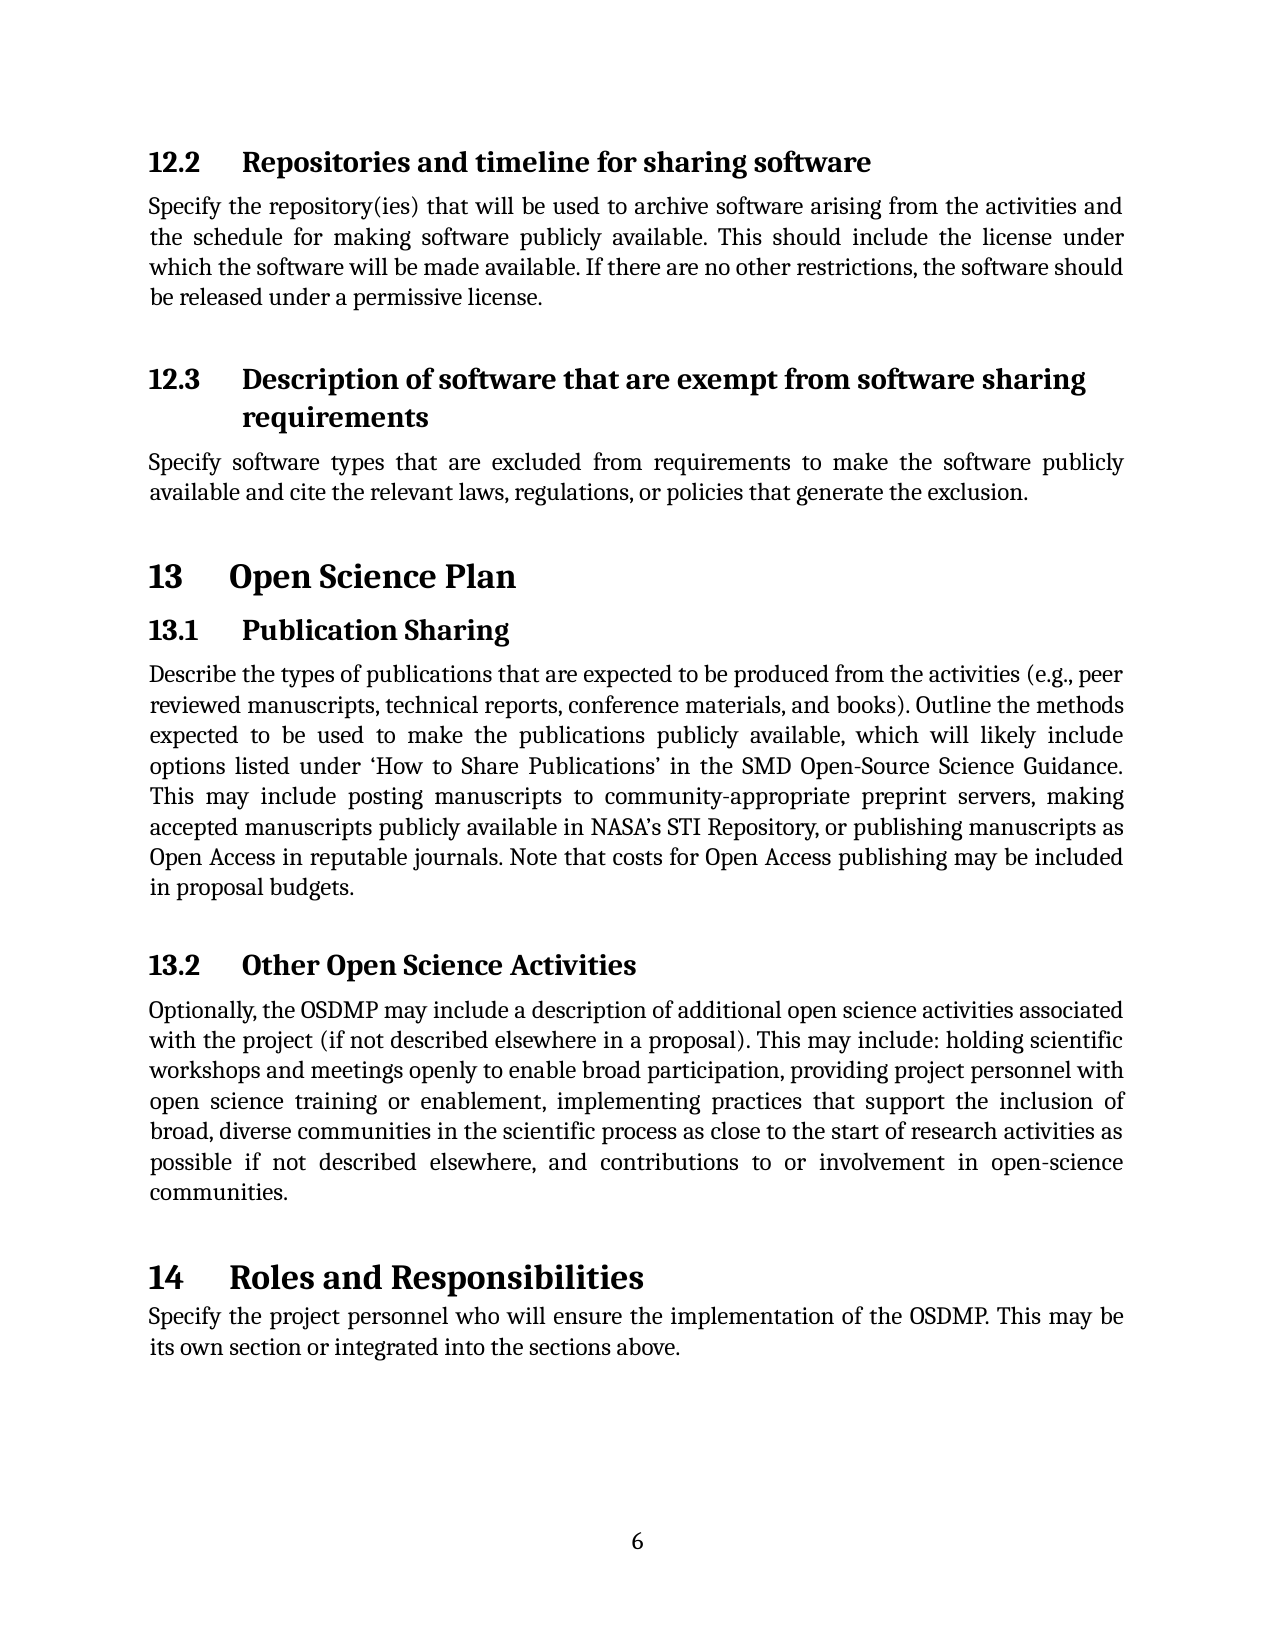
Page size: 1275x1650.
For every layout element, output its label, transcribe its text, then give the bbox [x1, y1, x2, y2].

subtitle Description of software that are exempt from software sharing requirements [148, 362, 1125, 435]
subtitle Publication Sharing [148, 613, 1125, 648]
text Optionally, the OSDMP may include a description of additional open science activities associated with the project (if not described elsewhere in a proposal). This may include: holding scientific workshops and meetings openly to enable broad participation, providing project personnel with open science training or enablement, implementing practices that support the inclusion of broad, diverse communities in the scientific process as close to the start of research activities as possible if not described elsewhere, and contributions to or involvement in open-science communities. [148, 996, 1125, 1207]
subtitle Repositories and timeline for sharing software [148, 145, 1125, 179]
text Describe the types of publications that are expected to be produced from the activities (e.g., peer reviewed manuscripts, technical reports, conference materials, and books). Outline the methods expected to be used to make the publications publicly available, which will likely include options listed under ‘How to Share Publications’ in the SMD Open-Source Science Guidance. This may include posting manuscripts to community-appropriate preprint servers, making accepted manuscripts publicly available in NASA’s STI Repository, or publishing manuscripts as Open Access in reputable journals. Note that costs for Open Access publishing may be included in proposal budgets. [148, 660, 1125, 902]
text Specify the repository(ies) that will be used to archive software arising from the activities and the schedule for making software publicly available. This should include the license under which the software will be made available. If there are no other restrictions, the software should be released under a permissive license. [148, 192, 1125, 312]
subtitle Other Open Science Activities [148, 948, 1125, 983]
subtitle Roles and Responsibilities [148, 1257, 1125, 1298]
text Specify software types that are excluded from requirements to make the software publicly available and cite the relevant laws, regulations, or policies that generate the exclusion. [148, 447, 1125, 507]
text Specify the project personnel who will ensure the implementation of the OSDMP. This may be its own section or integrated into the sections above. [148, 1302, 1125, 1361]
subtitle Open Science Plan [148, 557, 1125, 598]
